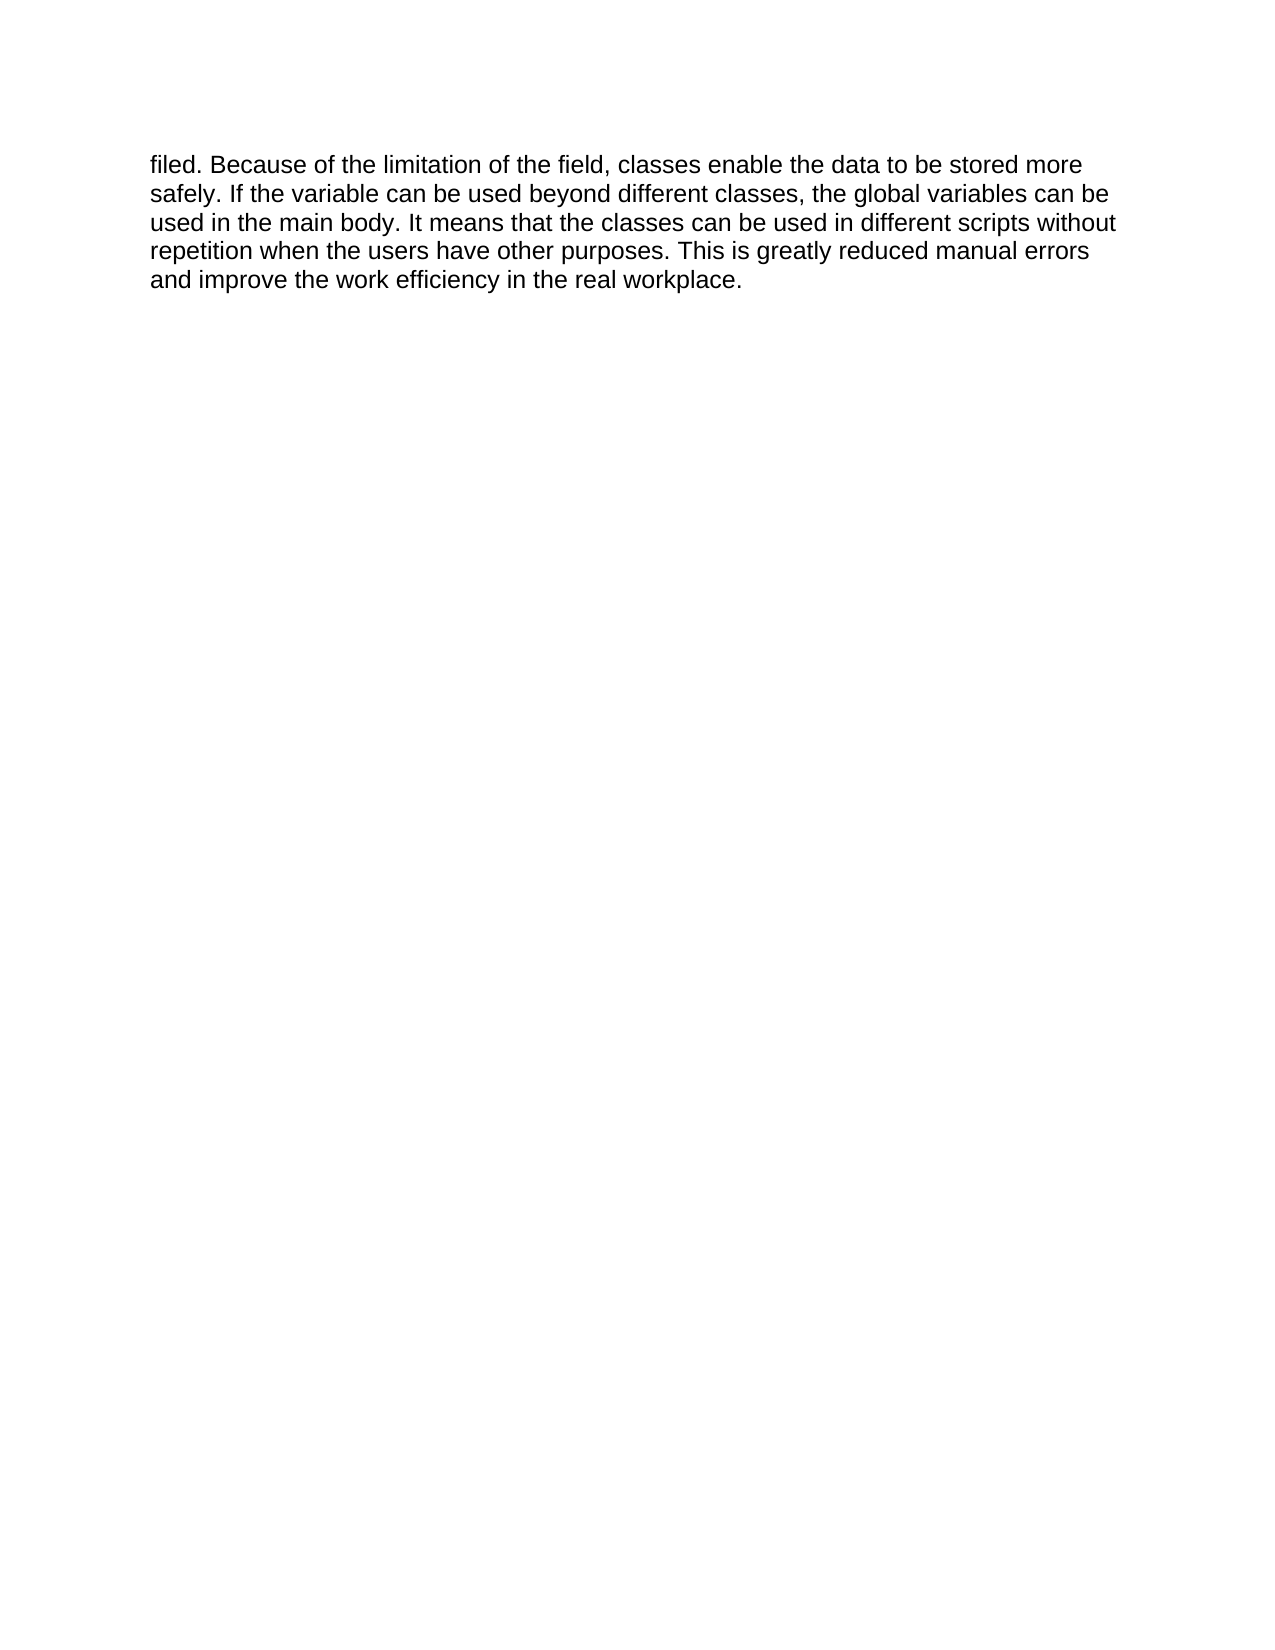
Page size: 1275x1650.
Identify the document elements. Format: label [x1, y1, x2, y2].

text [150, 150, 1125, 294]
